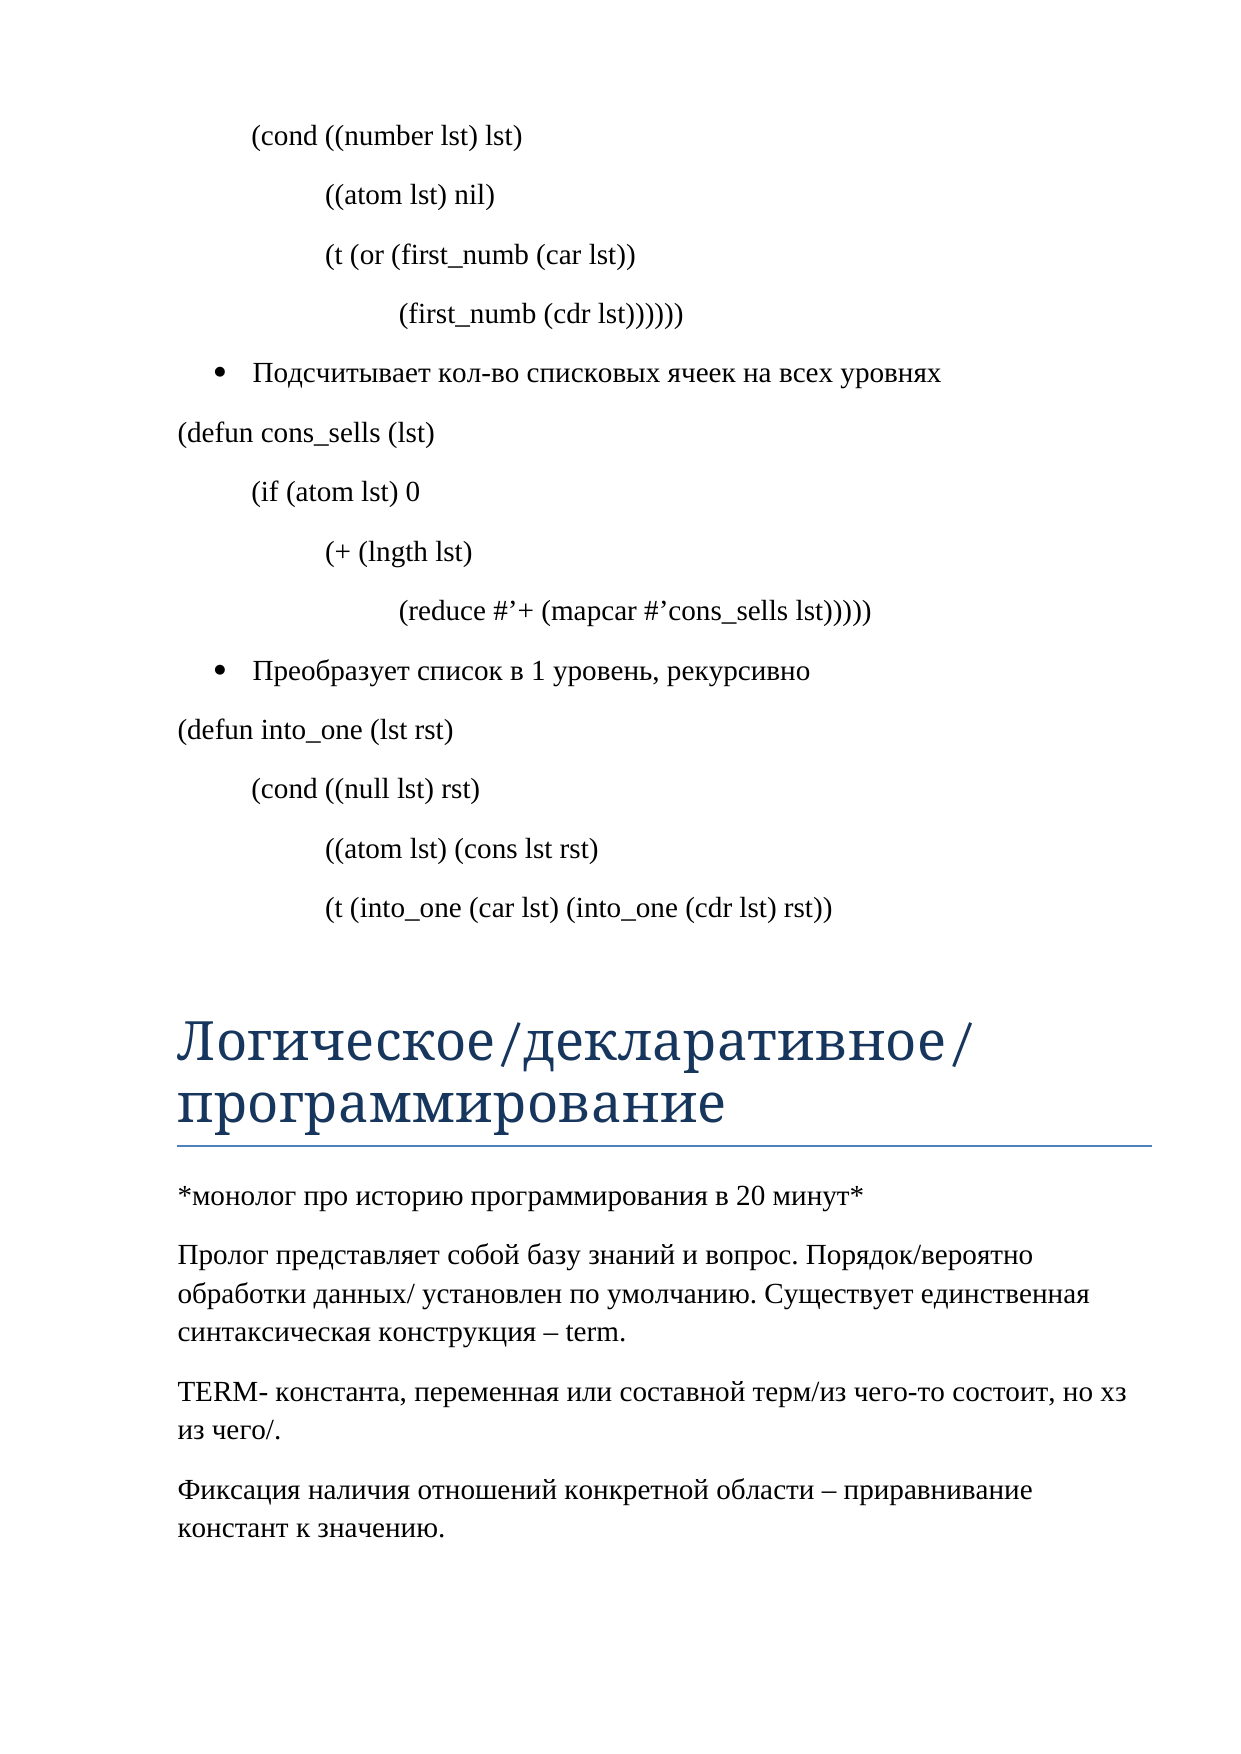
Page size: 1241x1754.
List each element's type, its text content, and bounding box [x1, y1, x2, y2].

text Фиксация наличия отношений конкретной области – приравнивание констант к значению. [177, 1472, 1152, 1544]
text *монолог про историю программирования в 20 минут* [177, 1178, 1152, 1212]
text (+ (lngth lst) [177, 534, 1152, 567]
text (cond ((number lst) lst) [177, 118, 1152, 152]
text (first_numb (cdr lst)))))) [177, 296, 1152, 330]
text TERM- константа, переменная или составной терм/из чего-то состоит, но хз из чего/. [177, 1374, 1152, 1446]
text (t (into_one (car lst) (into_one (cdr lst) rst)) [177, 890, 1152, 924]
text (t (or (first_numb (car lst)) [177, 237, 1152, 270]
text ((atom lst) (cons lst rst) [177, 831, 1152, 864]
list Преобразует список в 1 уровень, рекурсивно [215, 653, 1152, 686]
list Подсчитывает кол-во списковых ячеек на всех уровнях [215, 356, 1152, 389]
text (defun cons_sells (lst) [177, 415, 1152, 449]
text ((atom lst) nil) [177, 177, 1152, 211]
title Логическое/декларативное/ программирование [177, 1012, 1152, 1145]
text Пролог представляет собой базу знаний и вопрос. Порядок/вероятно обработки данных/ установлен по умолчанию. Существует единственная синтаксическая конструкция – term. [177, 1237, 1152, 1348]
text (reduce #’+ (mapcar #’cons_sells lst))))) [177, 593, 1152, 627]
text (cond ((null lst) rst) [177, 771, 1152, 805]
text (if (atom lst) 0 [177, 474, 1152, 508]
text (defun into_one (lst rst) [177, 712, 1152, 746]
